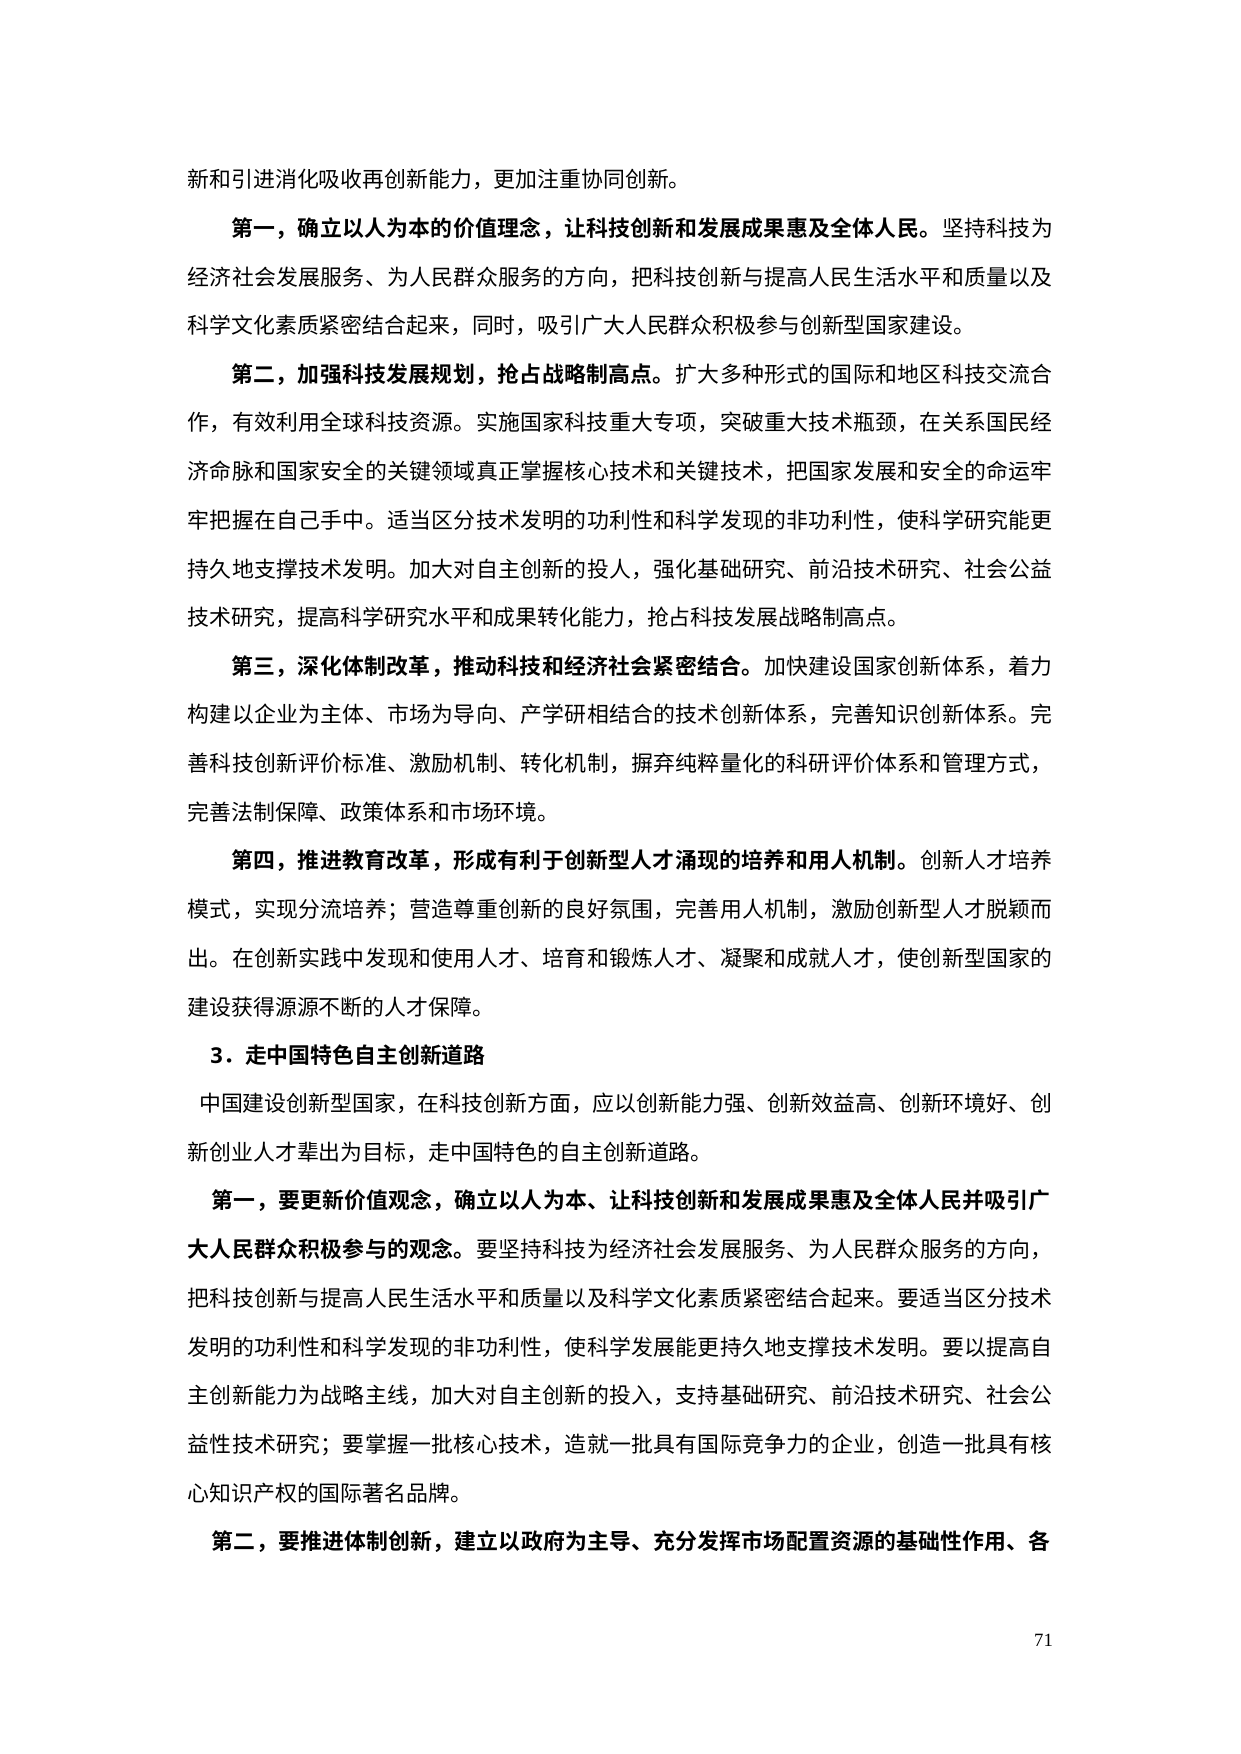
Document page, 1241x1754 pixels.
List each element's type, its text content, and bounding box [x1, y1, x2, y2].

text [187, 162, 1053, 194]
text 中国建设创新型国家，在科技创新方面，应以创新能力强、创新效益高、创新环境好、创新创业人才辈出为目标，走中国特色的自主创新道路。 [187, 1086, 1053, 1167]
text 第一，确立以人为本的价值理念，让科技创新和发展成果惠及全体人民。坚持科技为经济社会发展服务、为人民群众服务的方向，把科技创新与提高人民生活水平和质量以及科学文化素质紧密结合起来，同时，吸引广大人民群众积极参与创新型国家建设。 [187, 210, 1053, 340]
text 第四，推进教育改革，形成有利于创新型人才涌现的培养和用人机制。创新人才培养模式，实现分流培养；营造尊重创新的良好氛围，完善用人机制，激励创新型人才脱颖而出。在创新实践中发现和使用人才、培育和锻炼人才、凝聚和成就人才，使创新型国家的建设获得源源不断的人才保障。 [187, 843, 1053, 1022]
text 第二，加强科技发展规划，抢占战略制高点。扩大多种形式的国际和地区科技交流合作，有效利用全球科技资源。实施国家科技重大专项，突破重大技术瓶颈，在关系国民经济命脉和国家安全的关键领域真正掌握核心技术和关键技术，把国家发展和安全的命运牢牢把握在自己手中。适当区分技术发明的功利性和科学发现的非功利性，使科学研究能更持久地支撑技术发明。加大对自主创新的投人，强化基础研究、前沿技术研究、社会公益技术研究，提高科学研究水平和成果转化能力，抢占科技发展战略制高点。 [187, 356, 1053, 632]
text 第一，要更新价值观念，确立以人为本、让科技创新和发展成果惠及全体人民并吸引广大人民群众积极参与的观念。要坚持科技为经济社会发展服务、为人民群众服务的方向，把科技创新与提高人民生活水平和质量以及科学文化素质紧密结合起来。要适当区分技术发明的功利性和科学发现的非功利性，使科学发展能更持久地支撑技术发明。要以提高自主创新能力为战略主线，加大对自主创新的投入，支持基础研究、前沿技术研究、社会公益性技术研究；要掌握一批核心技术，造就一批具有国际竞争力的企业，创造一批具有核心知识产权的国际著名品牌。 [187, 1183, 1053, 1508]
text 第三，深化体制改革，推动科技和经济社会紧密结合。加快建设国家创新体系，着力构建以企业为主体、市场为导向、产学研相结合的技术创新体系，完善知识创新体系。完善科技创新评价标准、激励机制、转化机制，摒弃纯粹量化的科研评价体系和管理方式，完善法制保障、政策体系和市场环境。 [187, 648, 1053, 827]
text 3．走中国特色自主创新道路 [187, 1037, 1053, 1070]
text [187, 1524, 1053, 1556]
